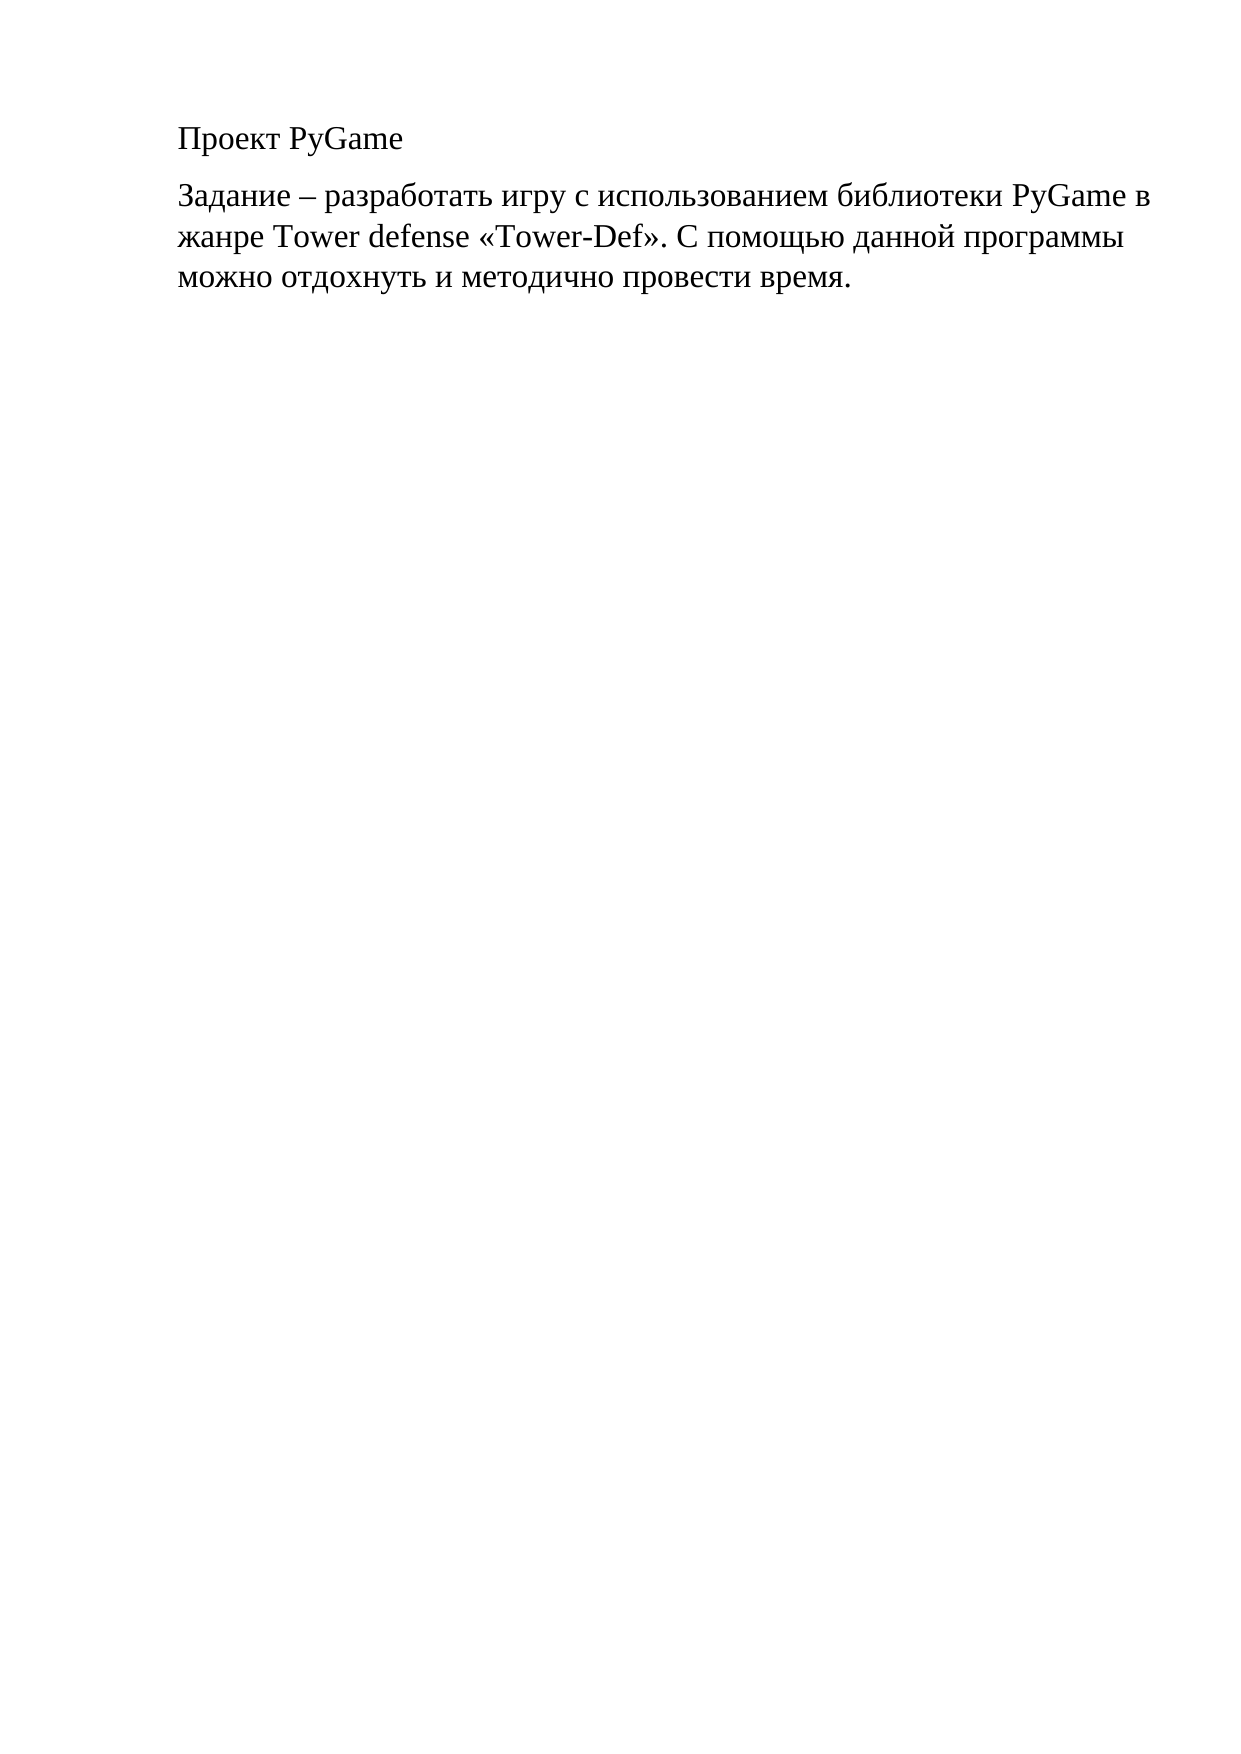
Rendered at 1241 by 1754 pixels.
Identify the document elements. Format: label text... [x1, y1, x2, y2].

text Задание – разработать игру с использованием библиотеки PyGame в жанре Tower defense «Tower-Def». С помощью данной программы можно отдохнуть и методично провести время. [177, 175, 1152, 295]
text Проект PyGame [177, 118, 1152, 156]
